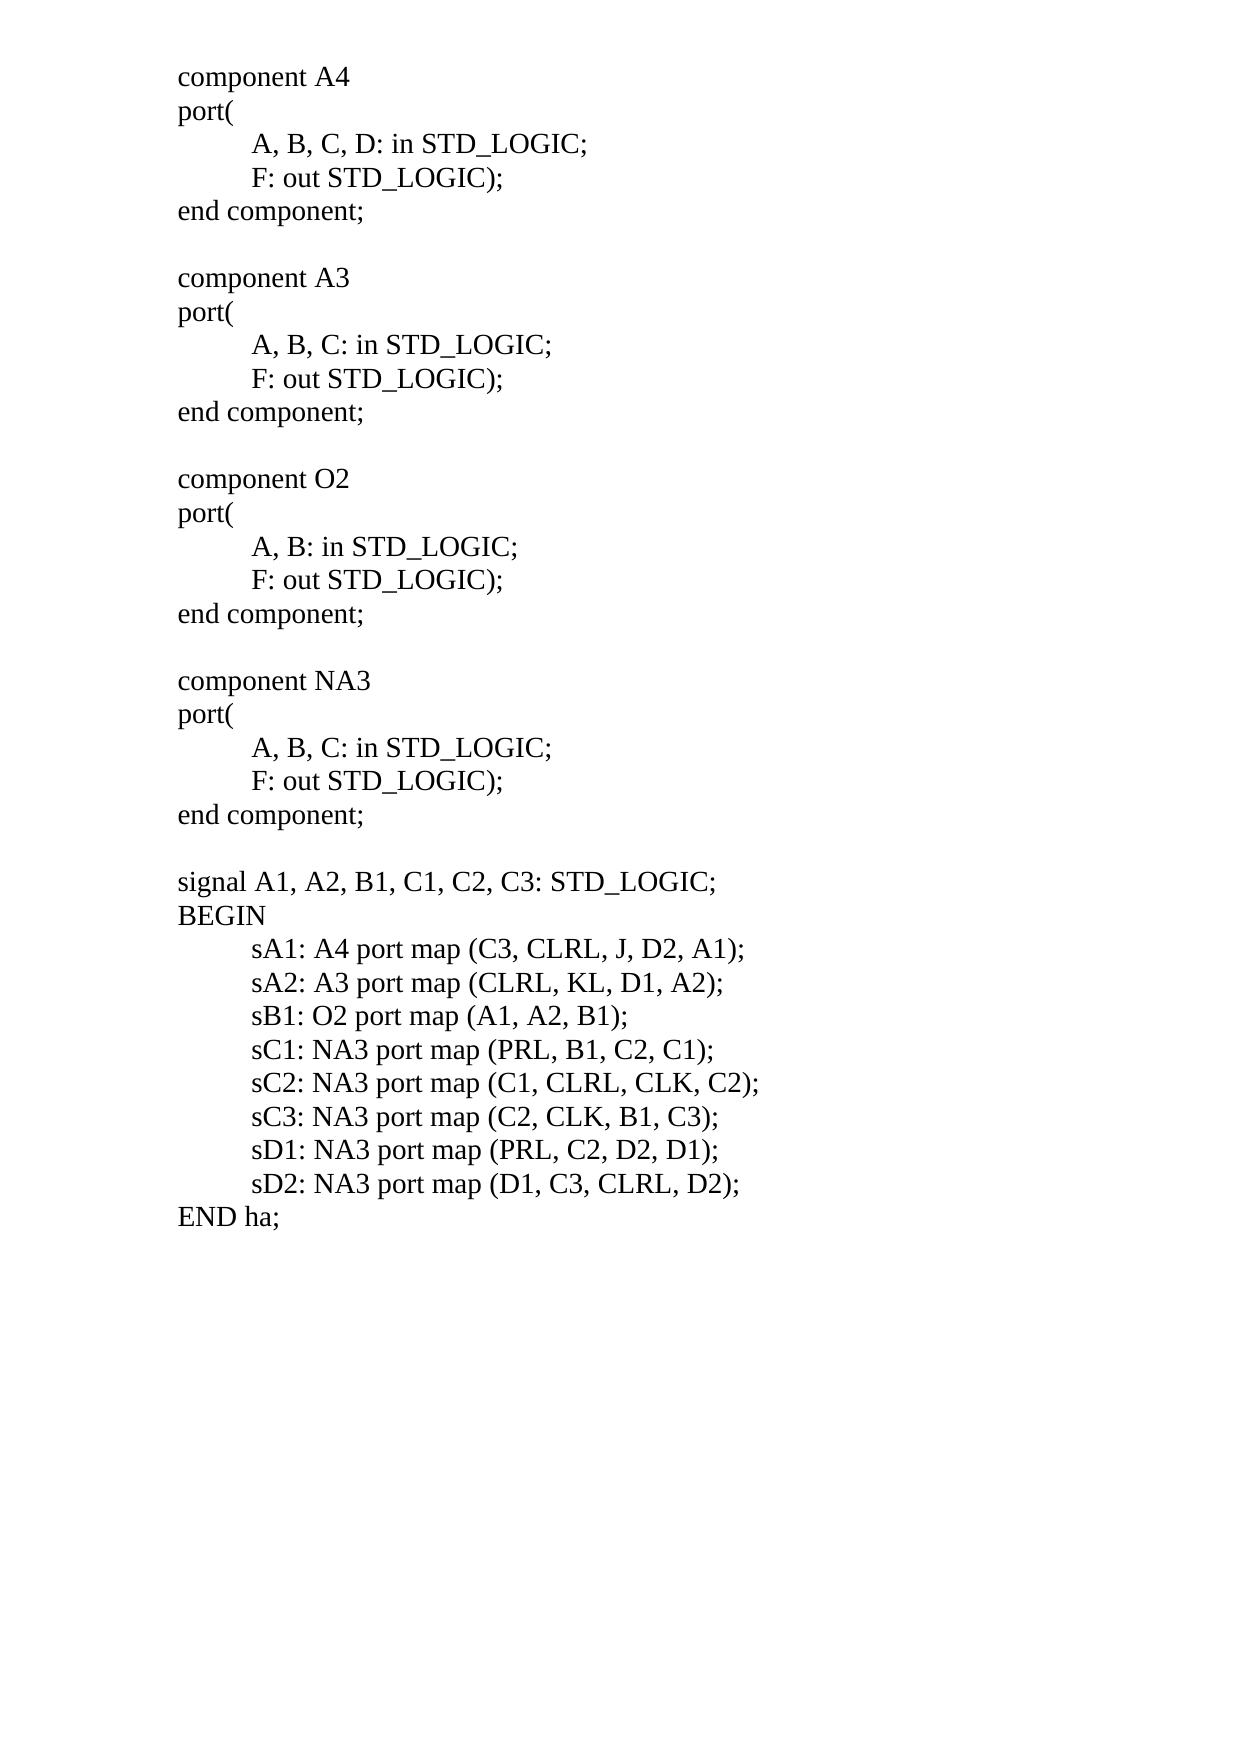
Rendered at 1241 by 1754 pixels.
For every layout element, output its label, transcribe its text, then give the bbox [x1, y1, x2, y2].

text end component; [177, 394, 1181, 428]
text port( [177, 696, 1181, 730]
text F: out STD_LOGIC); [177, 562, 1181, 596]
text sA2: A3 port map (CLRL, KL, D1, A2); [177, 965, 1181, 998]
text component NA3 [177, 663, 1181, 696]
text port( [177, 294, 1181, 327]
text port( [177, 93, 1181, 126]
text F: out STD_LOGIC); [177, 160, 1181, 193]
text signal A1, A2, B1, C1, C2, C3: STD_LOGIC; [177, 864, 1181, 898]
text sA1: A4 port map (C3, CLRL, J, D2, A1); [177, 931, 1181, 965]
text end component; [177, 596, 1181, 629]
text sD1: NA3 port map (PRL, C2, D2, D1); [177, 1132, 1181, 1166]
text sD2: NA3 port map (D1, C3, CLRL, D2); [177, 1166, 1181, 1199]
text A, B, C: in STD_LOGIC; [177, 730, 1181, 763]
text A, B: in STD_LOGIC; [177, 529, 1181, 562]
text A, B, C, D: in STD_LOGIC; [177, 126, 1181, 160]
text port( [177, 495, 1181, 529]
text F: out STD_LOGIC); [177, 361, 1181, 394]
text sC1: NA3 port map (PRL, B1, C2, C1); [177, 1032, 1181, 1065]
text component A4 [177, 59, 1181, 93]
text F: out STD_LOGIC); [177, 763, 1181, 797]
text A, B, C: in STD_LOGIC; [177, 327, 1181, 361]
text component A3 [177, 260, 1181, 294]
text sC3: NA3 port map (C2, CLK, B1, C3); [177, 1099, 1181, 1132]
text component O2 [177, 462, 1181, 495]
text end component; [177, 797, 1181, 831]
text end component; [177, 193, 1181, 227]
text sB1: O2 port map (A1, A2, B1); [177, 998, 1181, 1032]
text BEGIN [177, 898, 1181, 931]
text END ha; [177, 1199, 1181, 1233]
text sC2: NA3 port map (C1, CLRL, CLK, C2); [177, 1065, 1181, 1099]
